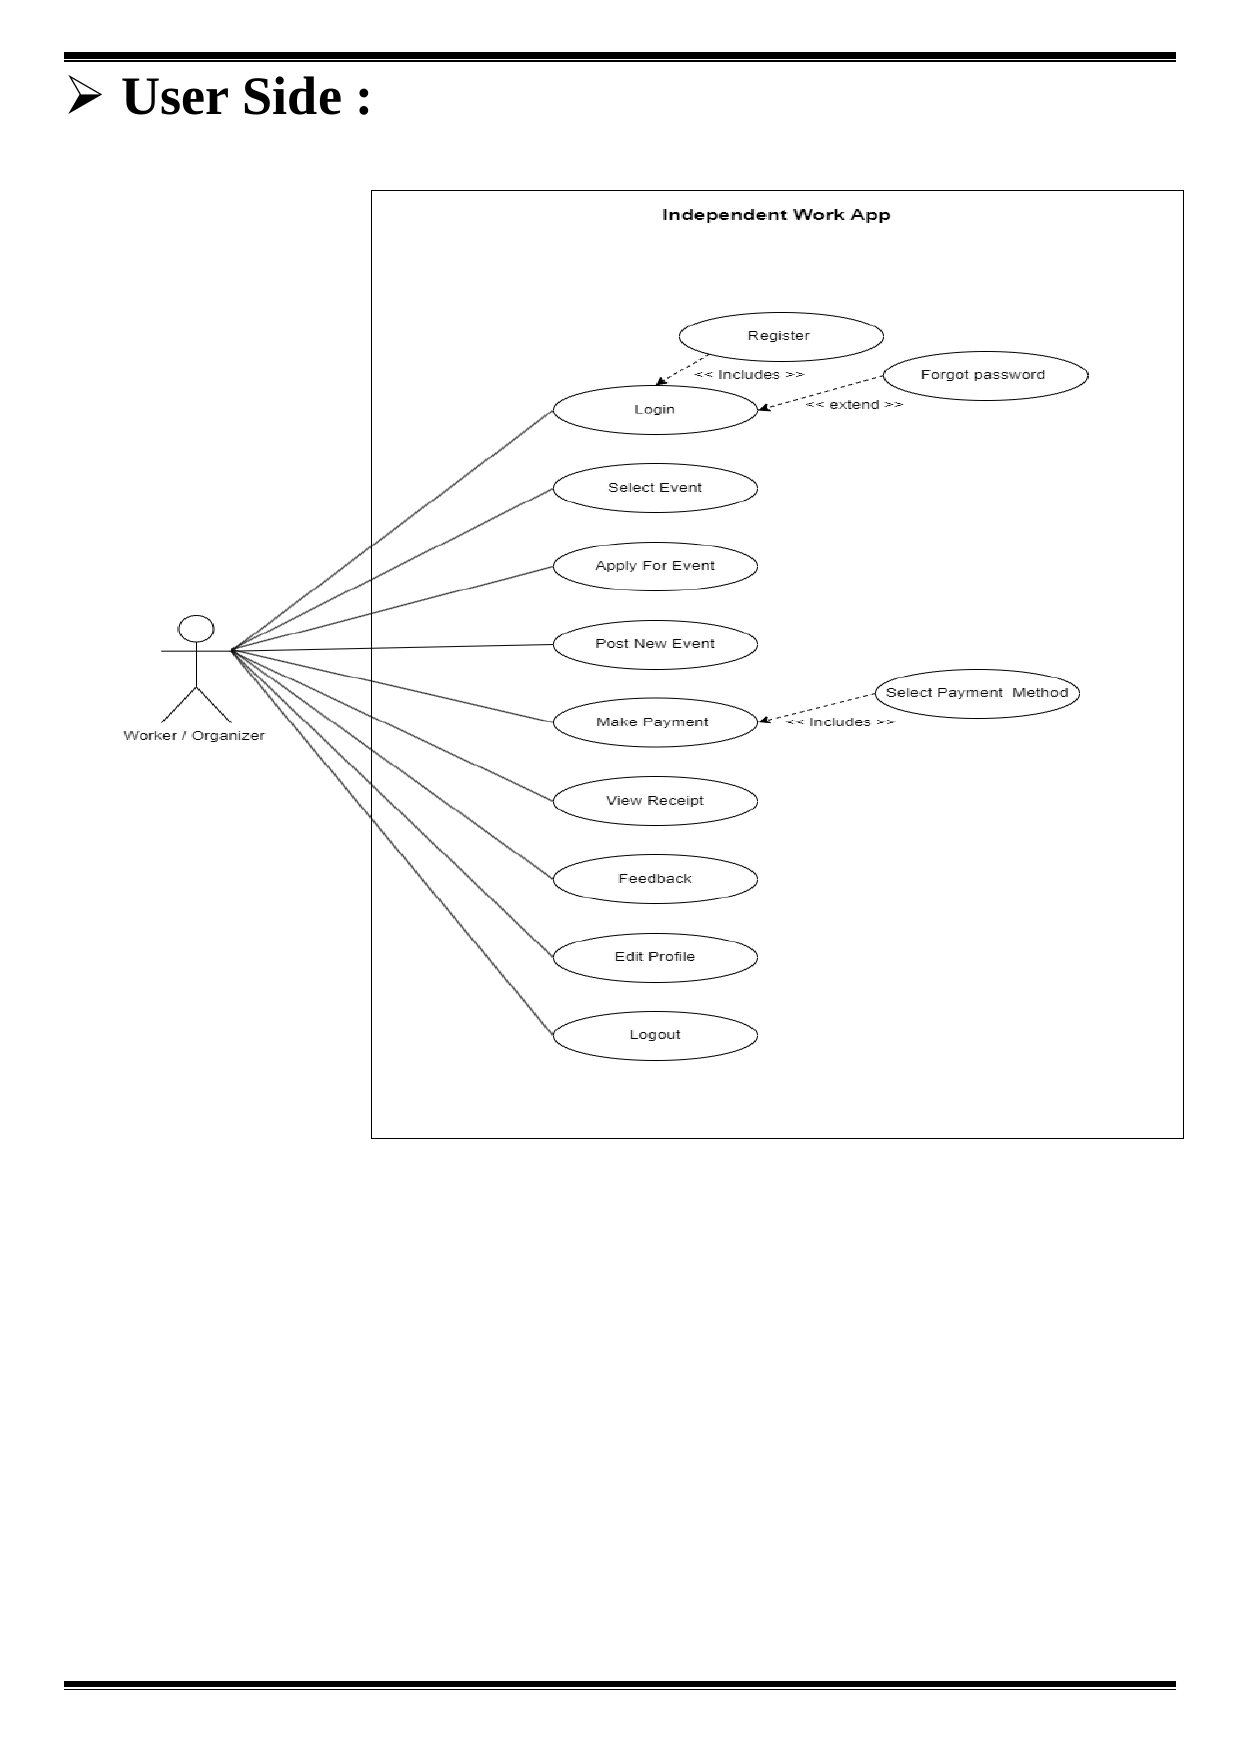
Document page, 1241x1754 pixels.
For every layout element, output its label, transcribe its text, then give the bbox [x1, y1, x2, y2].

list User Side : [64, 64, 1176, 126]
picture [63, 150, 1221, 1293]
